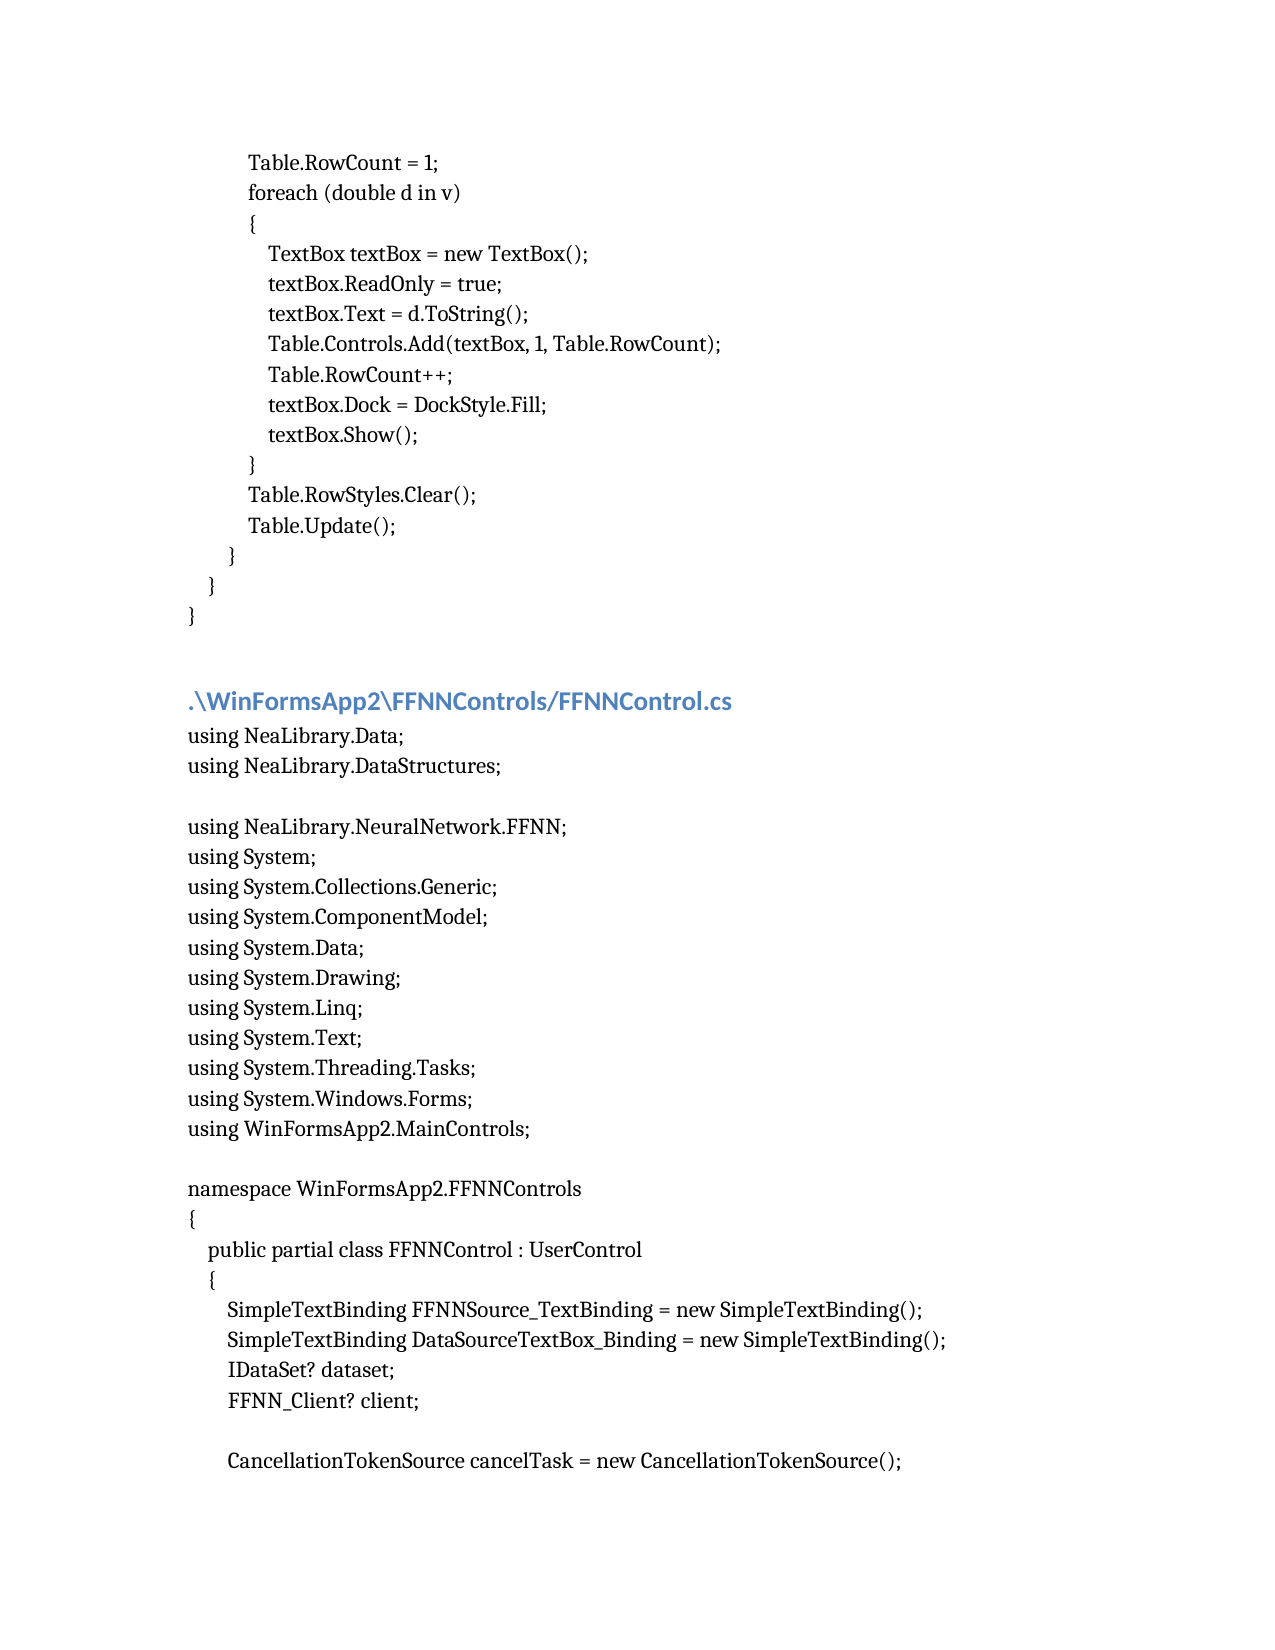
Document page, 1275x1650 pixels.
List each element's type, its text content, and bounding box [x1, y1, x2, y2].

subtitle .\WinFormsApp2\FFNNControls/FFNNControl.cs [187, 684, 1087, 717]
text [187, 150, 1087, 660]
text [187, 722, 1087, 1474]
